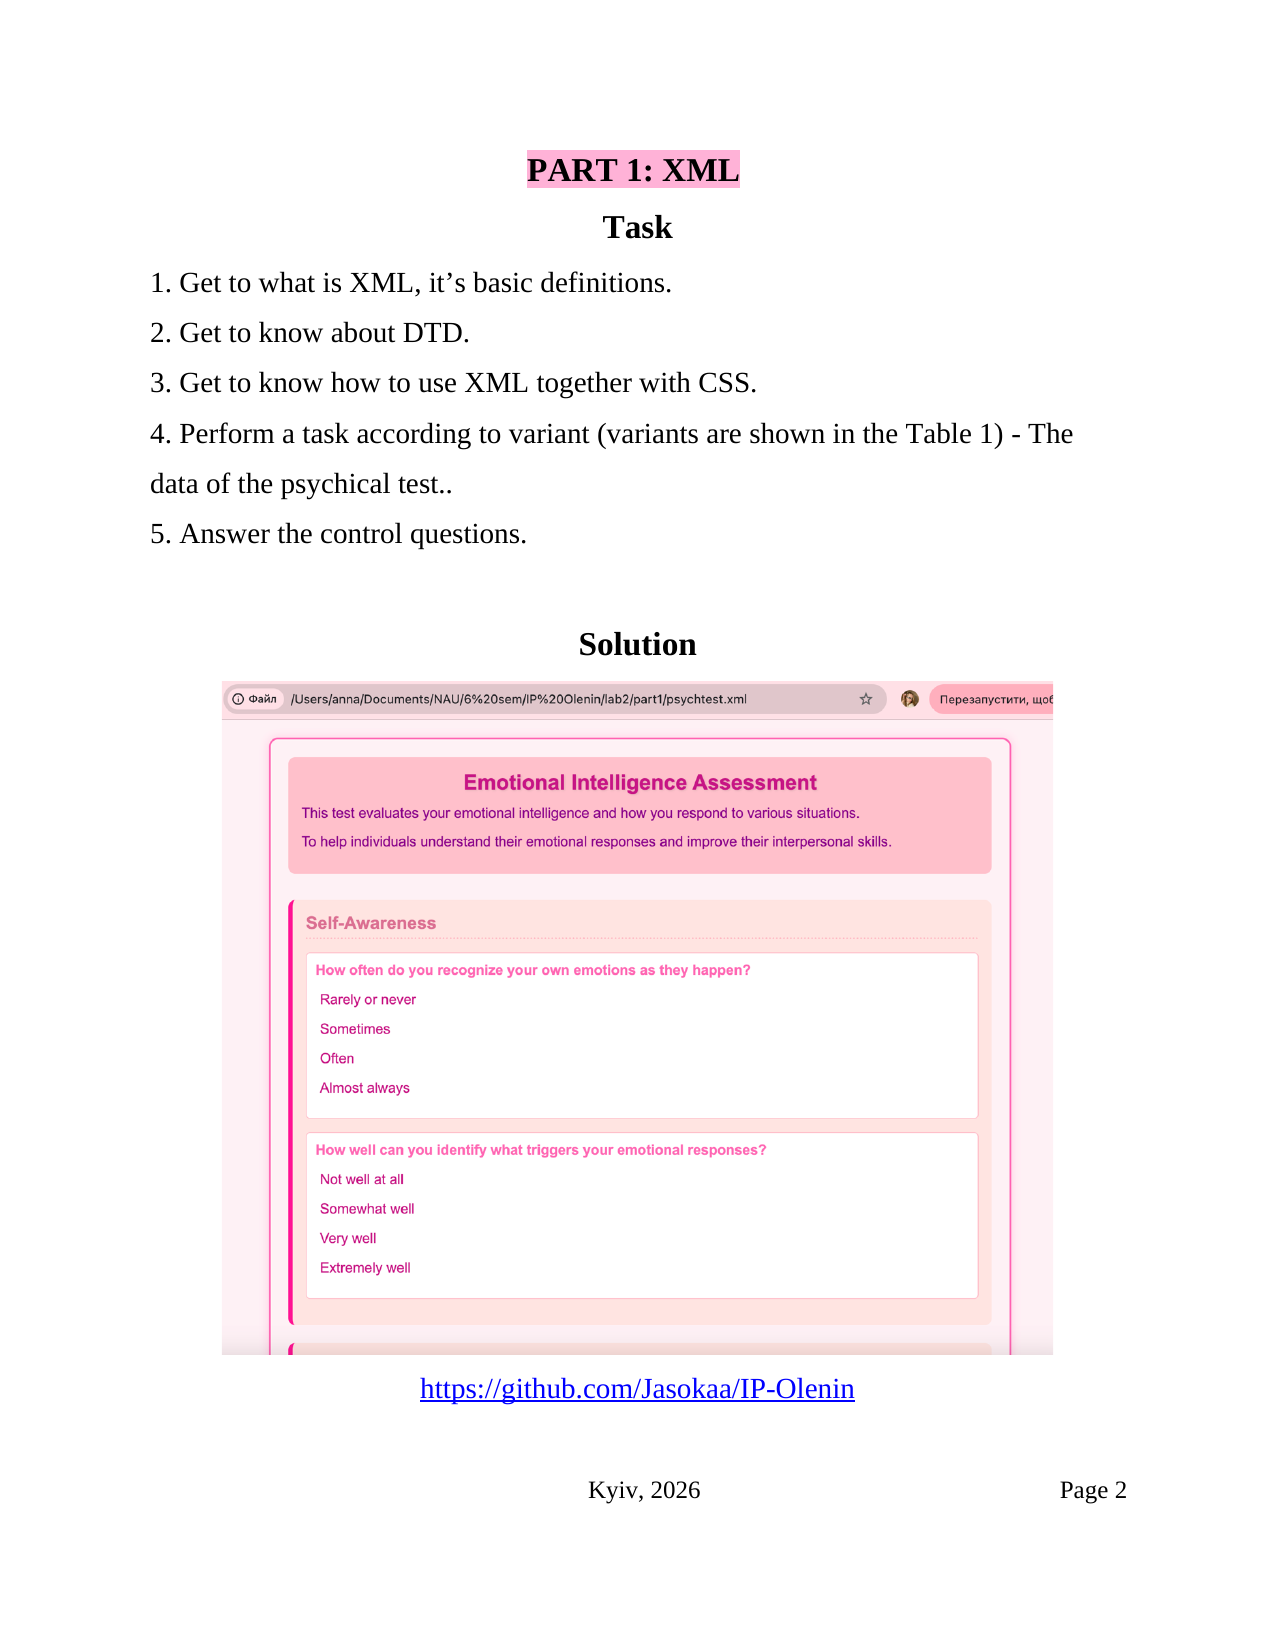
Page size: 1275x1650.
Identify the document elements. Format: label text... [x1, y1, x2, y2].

text 4. Perform a task according to variant (variants are shown in the Table 1) - The data of the psychical test.. [150, 416, 1125, 500]
text Solution [150, 624, 1125, 663]
text 2. Get to know about DTD. [150, 315, 1125, 349]
text PART 1: XML Task [150, 150, 1125, 246]
text 3. Get to know how to use XML together with CSS. [150, 366, 1125, 399]
text 5. Answer the control questions. [150, 517, 1125, 550]
picture [221, 681, 1054, 1355]
text 1. Get to what is XML, it’s basic definitions. [150, 265, 1125, 298]
